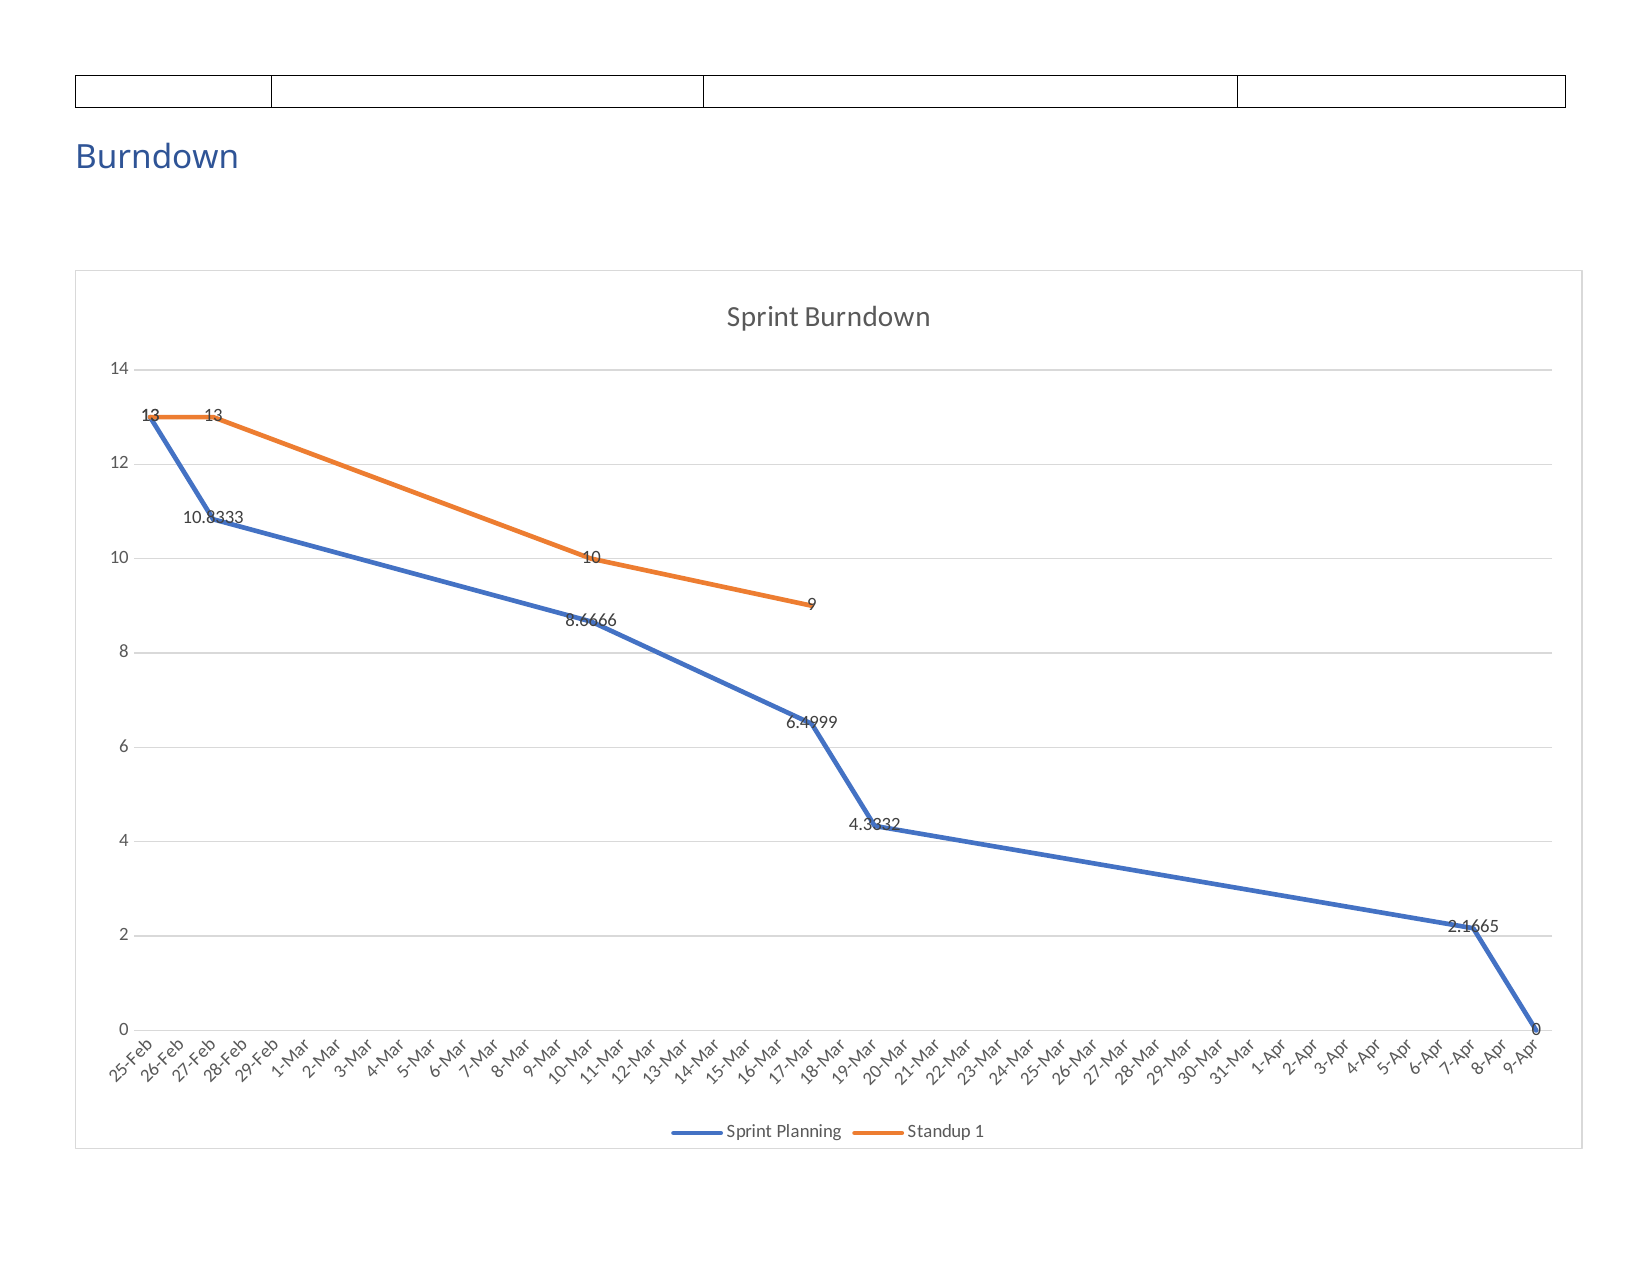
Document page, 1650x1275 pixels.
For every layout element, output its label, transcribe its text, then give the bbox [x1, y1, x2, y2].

subtitle Burndown [75, 133, 1575, 178]
table_cell [1238, 76, 1565, 107]
table_cell [272, 76, 703, 107]
table_cell [704, 76, 1237, 107]
table_cell [76, 76, 271, 107]
